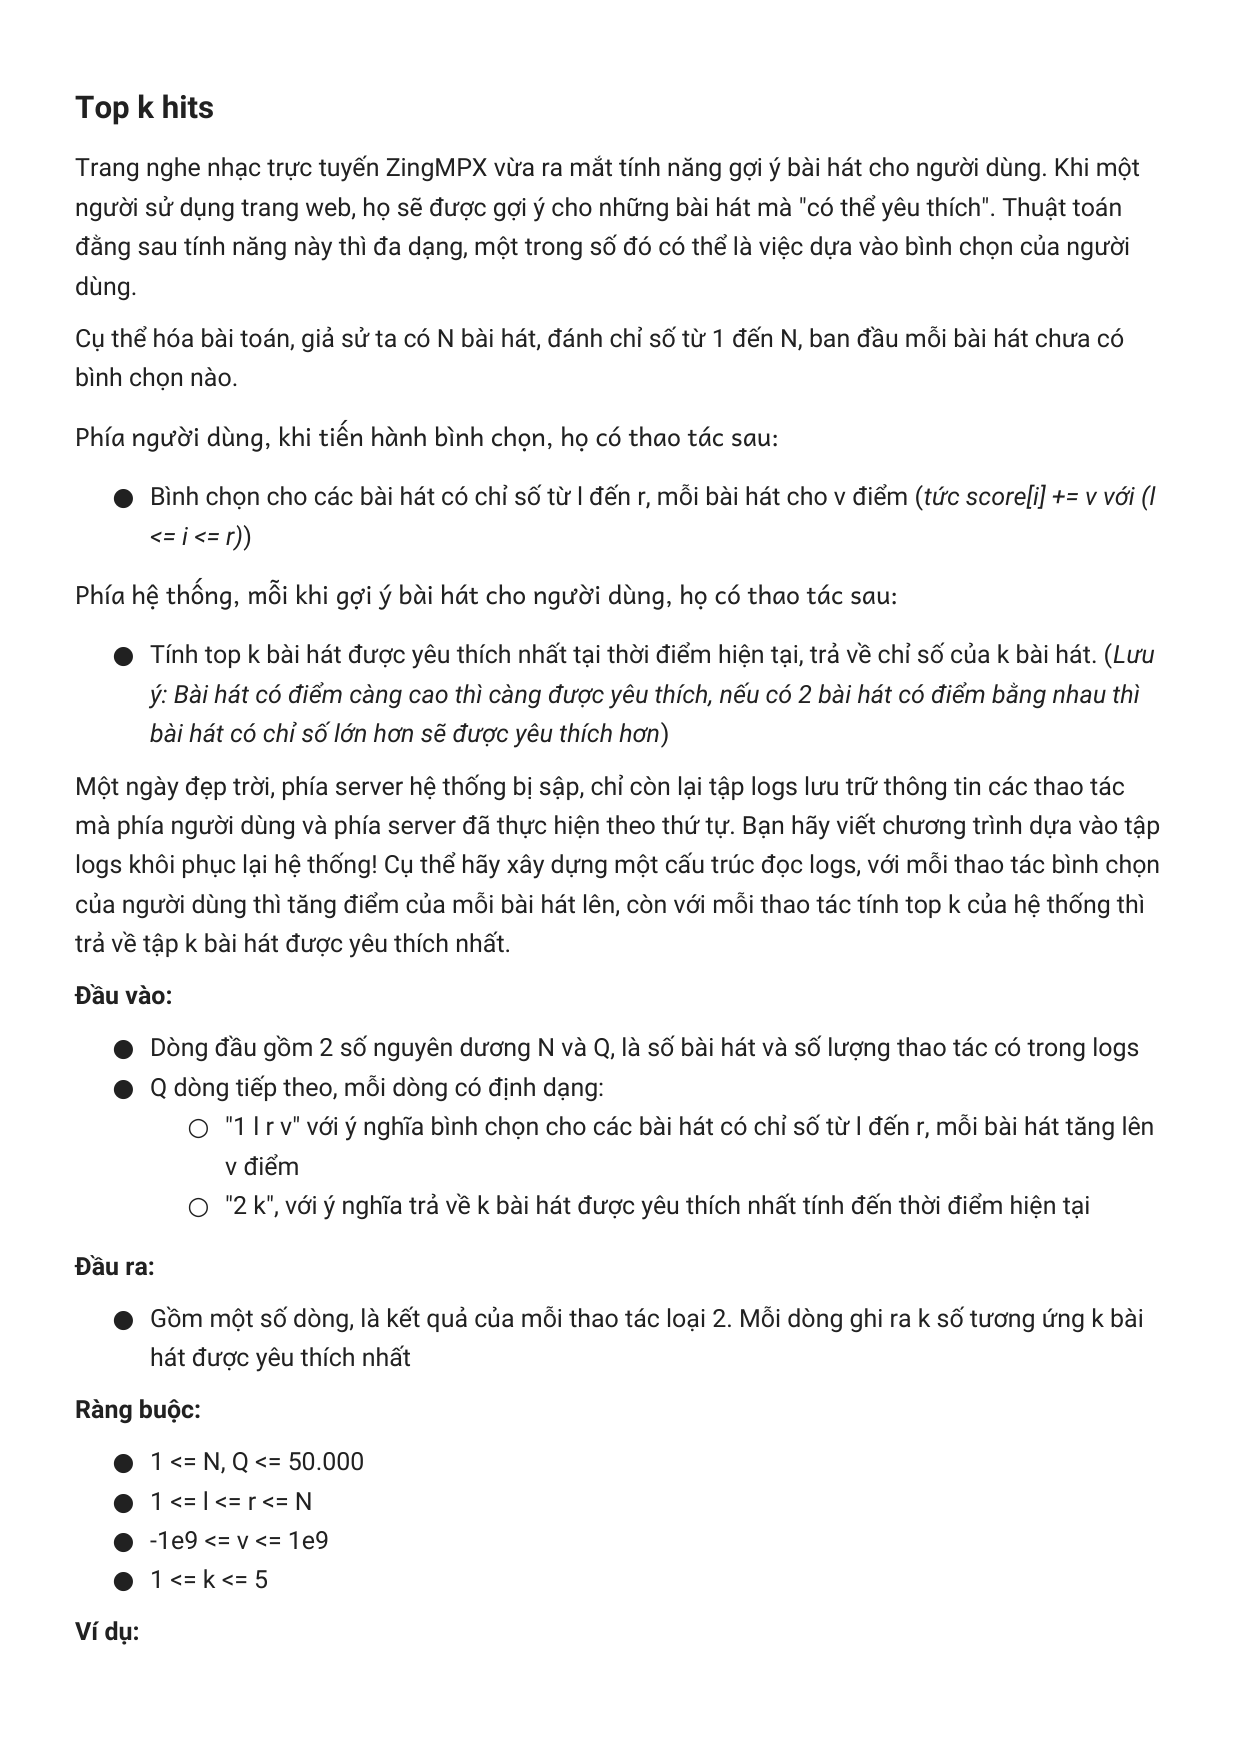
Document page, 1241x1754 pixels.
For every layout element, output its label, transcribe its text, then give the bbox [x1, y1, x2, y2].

list 1 <= k <= 5 [112, 1566, 1165, 1595]
list -1e9 <= v <= 1e9 [112, 1526, 1165, 1555]
text Một ngày đẹp trời, phía server hệ thống bị sập, chỉ còn lại tập logs lưu trữ thông tin các thao tác mà phía người dùng và phía server đã thực hiện theo thứ tự. Bạn hãy viết chương trình dựa vào tập logs khôi phục lại hệ thống! Cụ thể hãy xây dựng một cấu trúc đọc logs, với mỗi thao tác bình chọn của người dùng thì tăng điểm của mỗi bài hát lên, còn với mỗi thao tác tính top k của hệ thống thì trả về tập k bài hát được yêu thích nhất. [75, 772, 1165, 959]
text Đầu ra: [75, 1252, 1165, 1281]
list Gồm một số dòng, là kết quả của mỗi thao tác loại 2. Mỗi dòng ghi ra k số tương ứng k bài hát được yêu thích nhất [112, 1304, 1165, 1372]
text Phía hệ thống, mỗi khi gợi ý bài hát cho người dùng, họ có thao tác sau: [75, 574, 1165, 614]
subtitle Top k hits [75, 89, 1165, 126]
text Ví dụ: [75, 1618, 1165, 1647]
text Cụ thể hóa bài toán, giả sử ta có N bài hát, đánh chỉ số từ 1 đến N, ban đầu mỗi bài hát chưa có bình chọn nào. [75, 324, 1165, 393]
text Trang nghe nhạc trực tuyến ZingMPX vừa ra mắt tính năng gợi ý bài hát cho người dùng. Khi một người sử dụng trang web, họ sẽ được gợi ý cho những bài hát mà "có thể yêu thích". Thuật toán đằng sau tính năng này thì đa dạng, một trong số đó có thể là việc dựa vào bình chọn của người dùng. [75, 154, 1165, 301]
text Đầu vào: [75, 982, 1165, 1011]
text Phía người dùng, khi tiến hành bình chọn, họ có thao tác sau: [75, 416, 1165, 456]
list 1 <= l <= r <= N [112, 1487, 1165, 1516]
list Tính top k bài hát được yêu thích nhất tại thời điểm hiện tại, trả về chỉ số của k bài hát. (Lưu ý: Bài hát có điểm càng cao thì càng được yêu thích, nếu có 2 bài hát có điểm bằng nhau thì bài hát có chỉ số lớn hơn sẽ được yêu thích hơn) [112, 641, 1165, 749]
text Ràng buộc: [75, 1395, 1165, 1424]
list Q dòng tiếp theo, mỗi dòng có định dạng: [112, 1073, 1165, 1102]
list "1 l r v" với ý nghĩa bình chọn cho các bài hát có chỉ số từ l đến r, mỗi bài hát tăng lên v điểm [187, 1112, 1165, 1181]
list 1 <= N, Q <= 50.000 [112, 1447, 1165, 1476]
list Bình chọn cho các bài hát có chỉ số từ l đến r, mỗi bài hát cho v điểm (tức score[i] += v với (l <= i <= r)) [112, 482, 1165, 551]
list "2 k", với ý nghĩa trả về k bài hát được yêu thích nhất tính đến thời điểm hiện tại [187, 1191, 1165, 1221]
list Dòng đầu gồm 2 số nguyên dương N và Q, là số bài hát và số lượng thao tác có trong logs [112, 1033, 1165, 1063]
